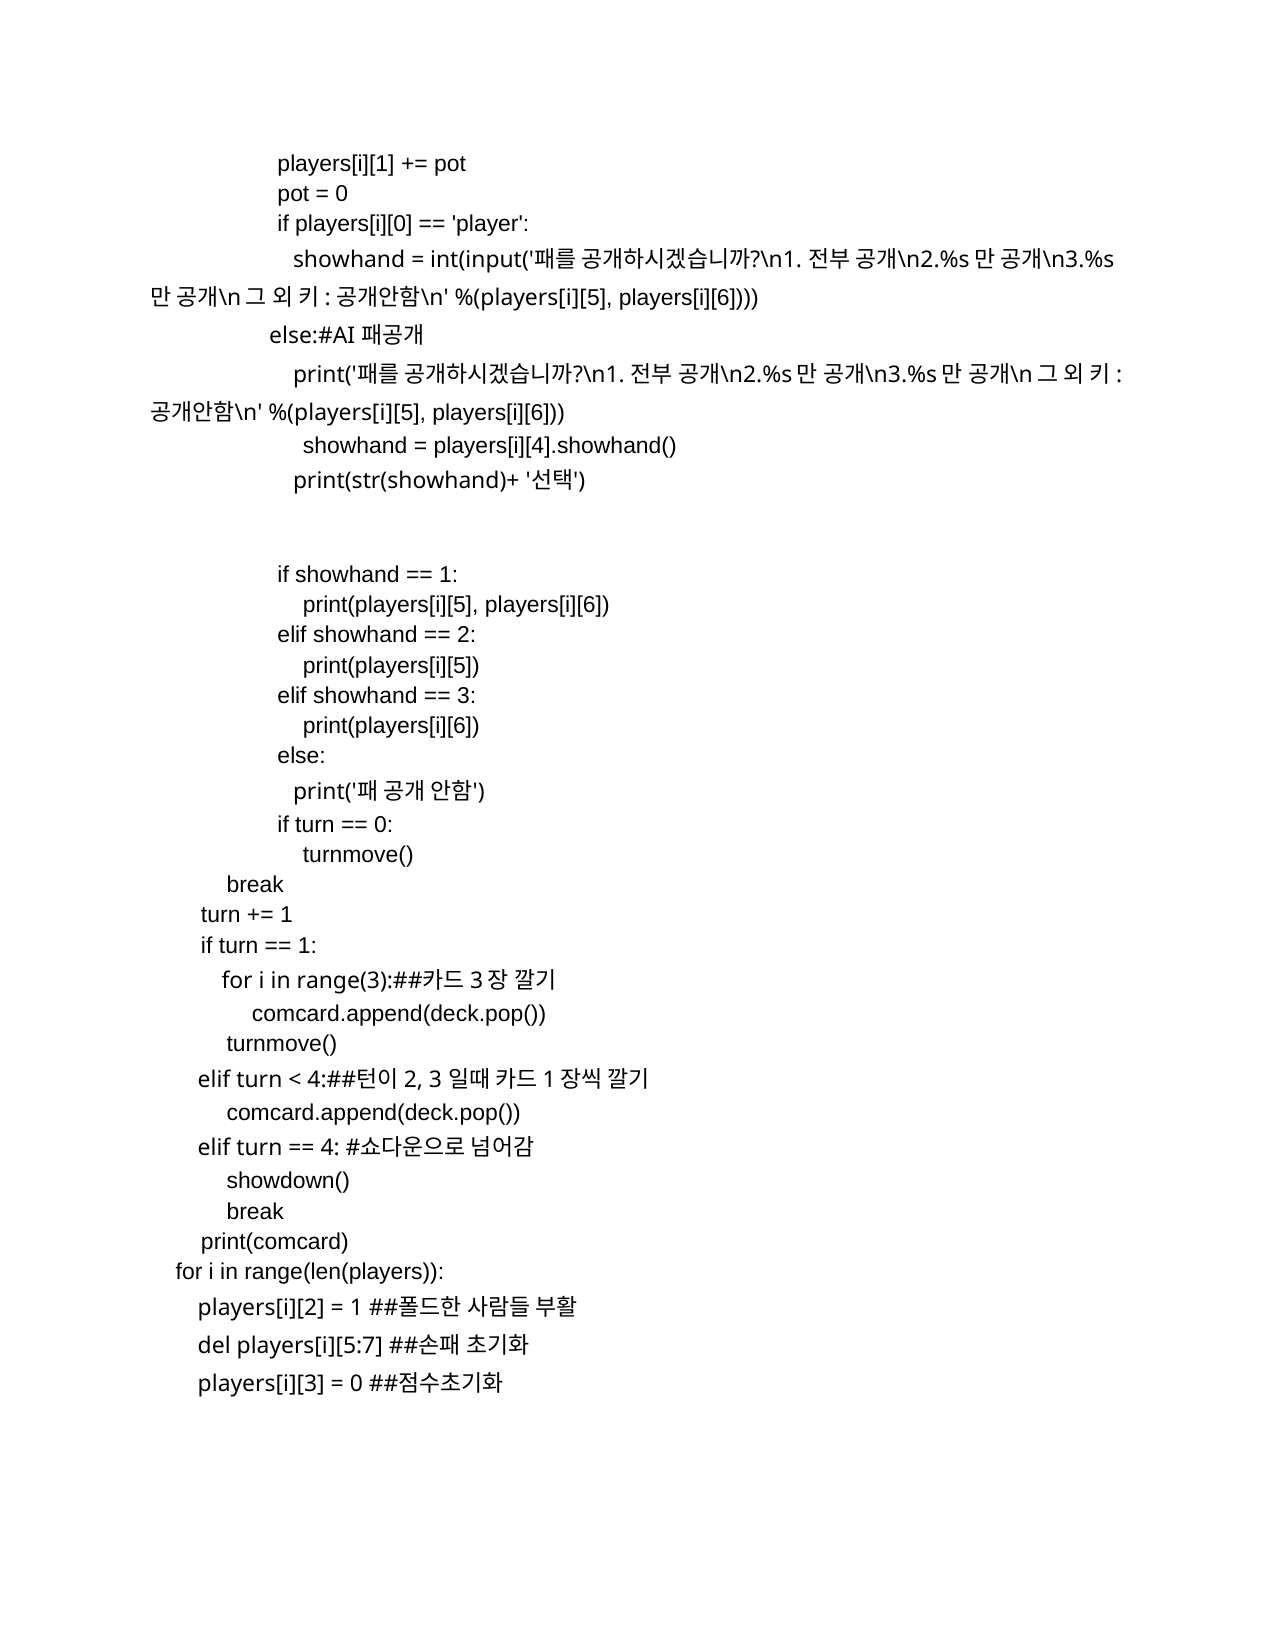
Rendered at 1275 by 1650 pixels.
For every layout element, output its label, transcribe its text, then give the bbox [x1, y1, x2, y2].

text showhand = int(input('패를 공개하시겠습니까?\n1. 전부 공개\n2.%s만 공개\n3.%s만 공개\n그 외 키 : 공개안함\n' %(players[i][5], players[i][6]))) [150, 241, 1125, 312]
text break [150, 871, 1125, 898]
text for i in range(len(players)): [150, 1258, 1125, 1284]
text showhand = players[i][4].showhand() [150, 432, 1125, 458]
text else: [150, 742, 1125, 769]
text players[i][1] += pot [150, 150, 1125, 176]
text turnmove() [150, 1030, 1125, 1057]
text else:#AI 패공개 [150, 317, 1125, 351]
text if turn == 0: [150, 811, 1125, 837]
text print('패 공개 안함') [150, 772, 1125, 806]
text elif showhand == 3: [150, 682, 1125, 708]
text print('패를 공개하시겠습니까?\n1. 전부 공개\n2.%s만 공개\n3.%s만 공개\n그 외 키 : 공개안함\n' %(players[i][5], players[i][6])) [150, 356, 1125, 427]
text print(players[i][6]) [150, 712, 1125, 738]
text elif showhand == 2: [150, 621, 1125, 648]
text turnmove() [150, 841, 1125, 867]
text del players[i][5:7] ##손패 초기화 [150, 1327, 1125, 1360]
text comcard.append(deck.pop()) [150, 1000, 1125, 1027]
text print(comcard) [150, 1228, 1125, 1254]
text showdown() [150, 1167, 1125, 1194]
text for i in range(3):##카드 3장 깔기 [150, 962, 1125, 995]
text players[i][3] = 0 ##점수초기화 [150, 1365, 1125, 1398]
text print(players[i][5]) [150, 652, 1125, 678]
text print(players[i][5], players[i][6]) [150, 591, 1125, 618]
text if turn == 1: [150, 932, 1125, 958]
text break [150, 1198, 1125, 1224]
text if players[i][0] == 'player': [150, 210, 1125, 237]
text players[i][2] = 1 ##폴드한 사람들 부활 [150, 1288, 1125, 1322]
text if showhand == 1: [150, 561, 1125, 587]
text print(str(showhand)+ '선택') [150, 462, 1125, 496]
text elif turn < 4:##턴이 2, 3 일때 카드 1장씩 깔기 [150, 1061, 1125, 1094]
text comcard.append(deck.pop()) [150, 1099, 1125, 1125]
text pot = 0 [150, 180, 1125, 207]
text elif turn == 4: #쇼다운으로 넘어감 [150, 1129, 1125, 1162]
text turn += 1 [150, 901, 1125, 928]
